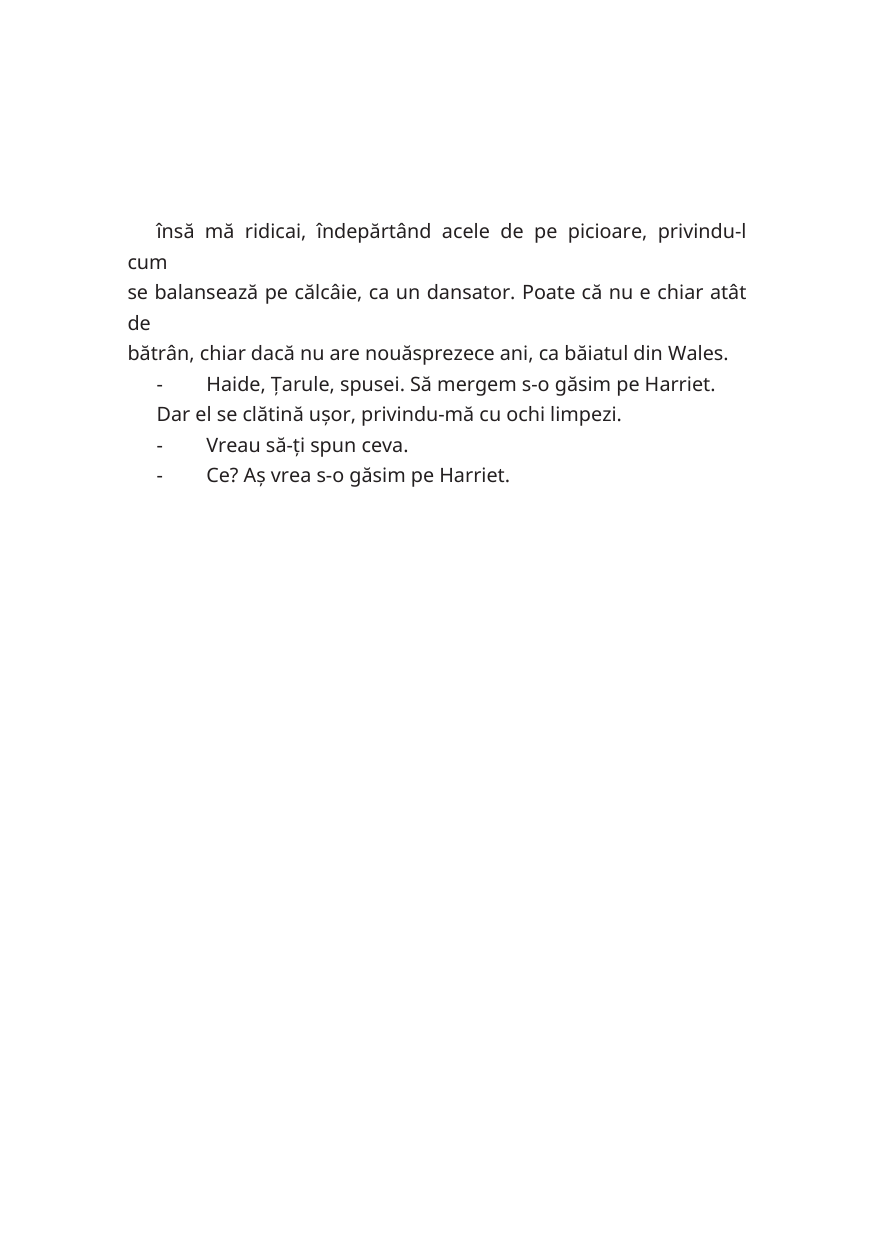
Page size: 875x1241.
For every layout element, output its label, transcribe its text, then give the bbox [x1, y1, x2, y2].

text însă mă ridicai, îndepărtând acele de pe picioare, privindu-l cum se balansează pe călcâie, ca un dansator. Poate că nu e chiar atât de bătrân, chiar dacă nu are nouăsprezece ani, ca băiatul din Wales. [127, 214, 747, 367]
text Dar el se clătină uşor, privindu-mă cu ochi limpezi. [127, 397, 749, 428]
list Haide, Ţarule, spusei. Să mergem s-o găsim pe Harriet. [127, 367, 749, 397]
list Ce? Aş vrea s-o găsim pe Harriet. [127, 458, 749, 489]
list Vreau să-ţi spun ceva. [127, 428, 749, 458]
